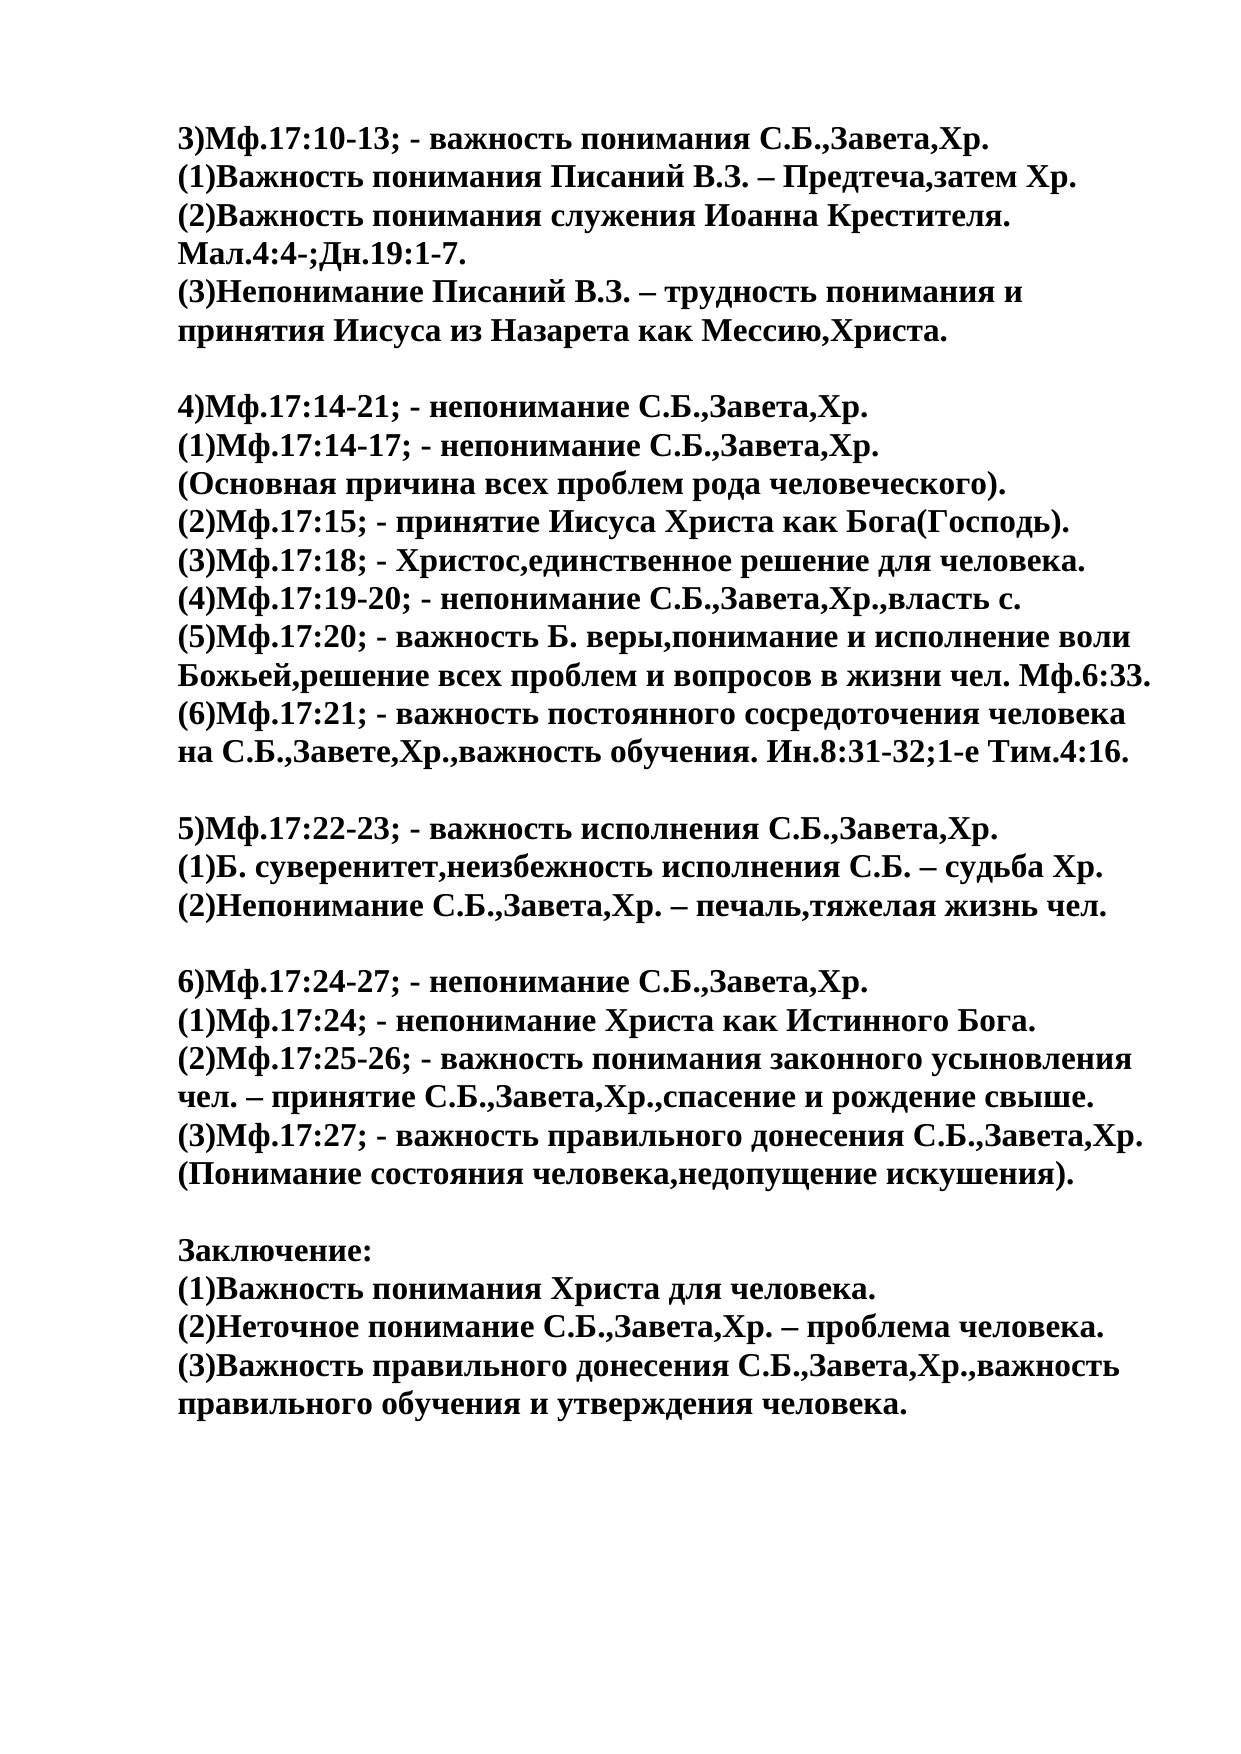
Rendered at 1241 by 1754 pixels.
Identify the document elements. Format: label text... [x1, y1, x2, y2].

text 6)Мф.17:24-27; - непонимание С.Б.,Завета,Хр. [177, 961, 1152, 1000]
text (1)Б. суверенитет,неизбежность исполнения С.Б. – судьба Хр. [177, 846, 1152, 885]
text Заключение: [177, 1230, 1152, 1268]
text 3)Мф.17:10-13; - важность понимания С.Б.,Завета,Хр. [177, 118, 1152, 156]
text (3)Мф.17:27; - важность правильного донесения С.Б.,Завета,Хр. [177, 1115, 1152, 1153]
text (2)Важность понимания служения Иоанна Крестителя. [177, 195, 1152, 233]
text (6)Мф.17:21; - важность постоянного сосредоточения человека [177, 693, 1152, 731]
text Мал.4:4-;Дн.19:1-7. [177, 233, 1152, 271]
text (5)Мф.17:20; - важность Б. веры,понимание и исполнение воли Божьей,решение всех проблем и вопросов в жизни чел. Мф.6:33. [177, 616, 1152, 693]
text (2)Мф.17:15; - принятие Иисуса Христа как Бога(Господь). [177, 501, 1152, 540]
text на С.Б.,Завете,Хр.,важность обучения. Ин.8:31-32;1-е Тим.4:16. [177, 731, 1152, 770]
text (2)Неточное понимание С.Б.,Завета,Хр. – проблема человека. [177, 1306, 1152, 1345]
text 5)Мф.17:22-23; - важность исполнения С.Б.,Завета,Хр. [177, 808, 1152, 846]
text (1)Мф.17:24; - непонимание Христа как Истинного Бога. [177, 1000, 1152, 1038]
text (1)Важность понимания Христа для человека. [177, 1268, 1152, 1306]
text (Понимание состояния человека,недопущение искушения). [177, 1153, 1152, 1191]
text (1)Мф.17:14-17; - непонимание С.Б.,Завета,Хр. [177, 425, 1152, 463]
text (2)Непонимание С.Б.,Завета,Хр. – печаль,тяжелая жизнь чел. [177, 885, 1152, 923]
text (1)Важность понимания Писаний В.З. – Предтеча,затем Хр. [177, 156, 1152, 195]
text (2)Мф.17:25-26; - важность понимания законного усыновления чел. – принятие С.Б.,Завета,Хр.,спасение и рождение свыше. [177, 1038, 1152, 1115]
text (3)Мф.17:18; - Христос,единственное решение для человека. [177, 540, 1152, 578]
text (4)Мф.17:19-20; - непонимание С.Б.,Завета,Хр.,власть с. [177, 578, 1152, 616]
text (Основная причина всех проблем рода человеческого). [177, 463, 1152, 501]
text (3)Непонимание Писаний В.З. – трудность понимания и принятия Иисуса из Назарета как Мессию,Христа. [177, 271, 1152, 348]
text (3)Важность правильного донесения С.Б.,Завета,Хр.,важность [177, 1345, 1152, 1383]
text правильного обучения и утверждения человека. [177, 1383, 1152, 1421]
text 4)Мф.17:14-21; - непонимание С.Б.,Завета,Хр. [177, 386, 1152, 425]
